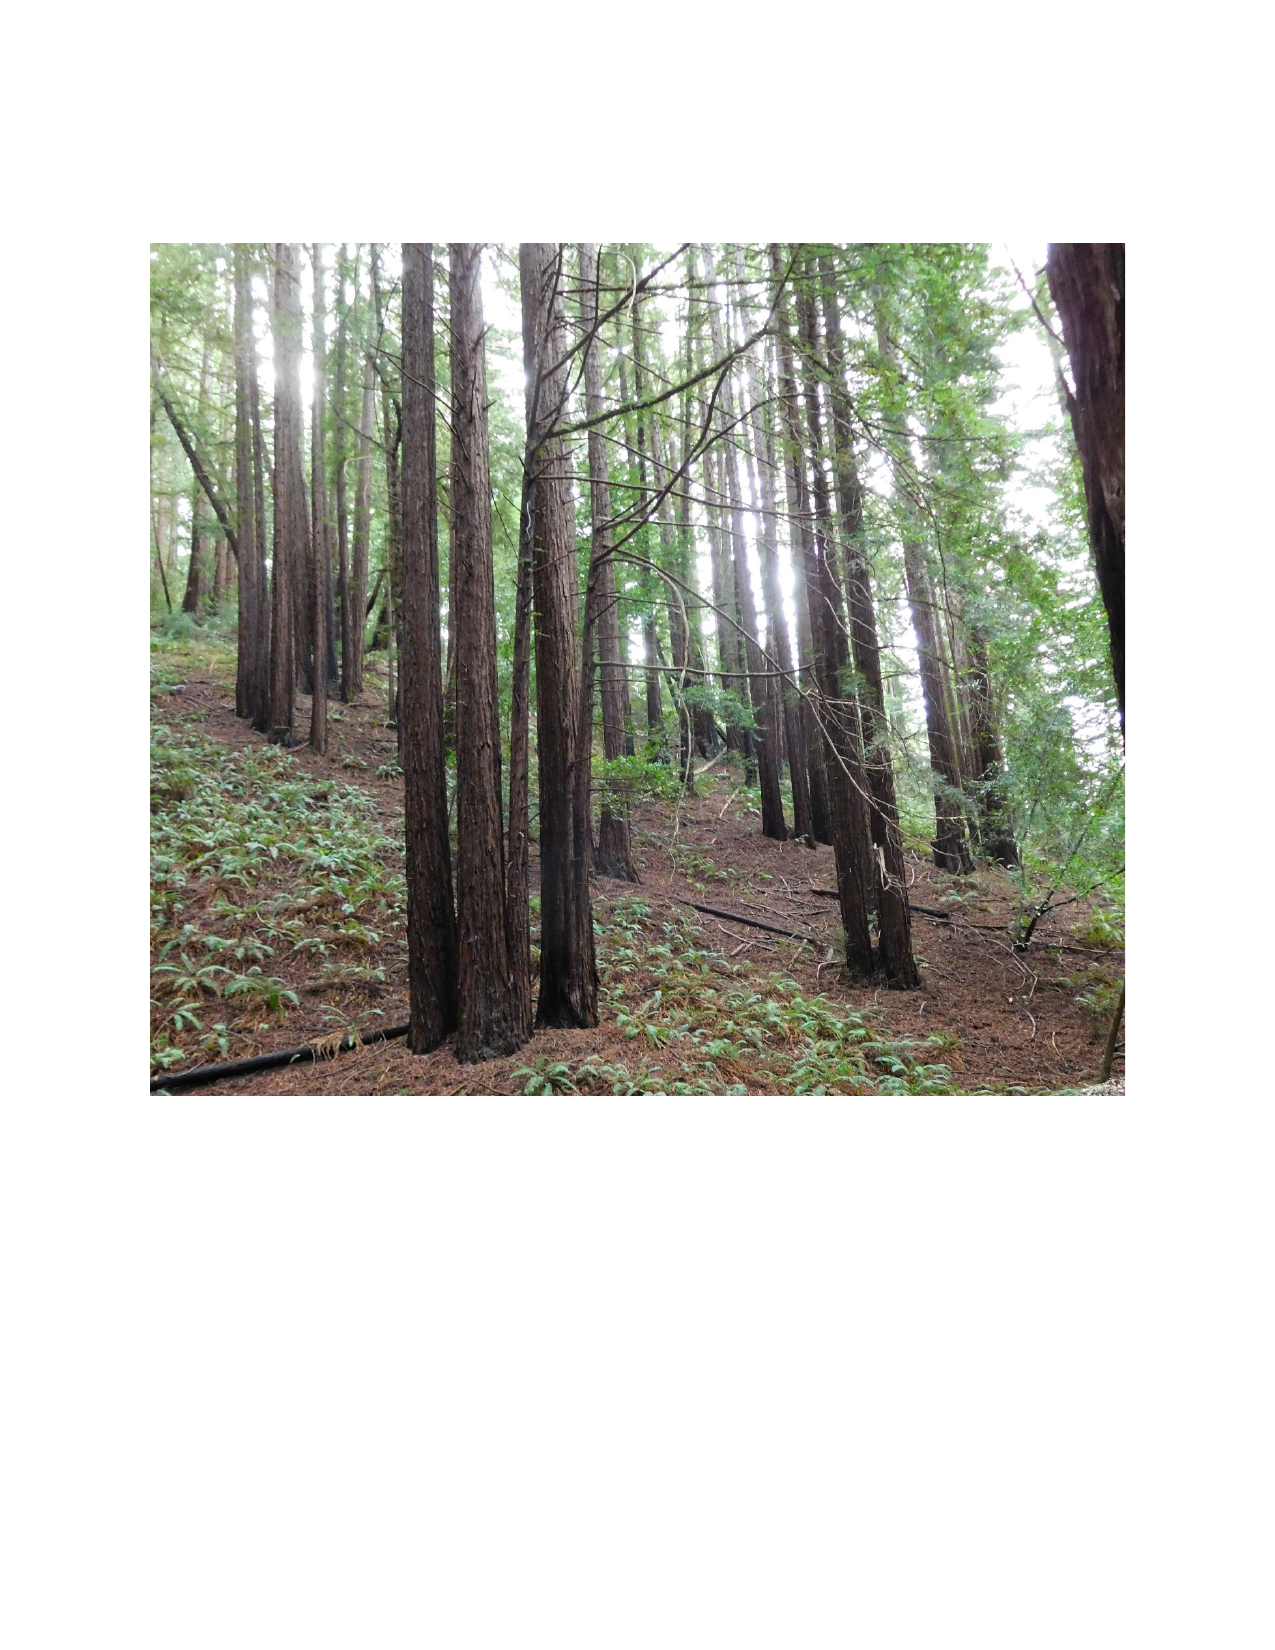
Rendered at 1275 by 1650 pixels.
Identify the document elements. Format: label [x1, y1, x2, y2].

picture [150, 243, 1125, 1096]
